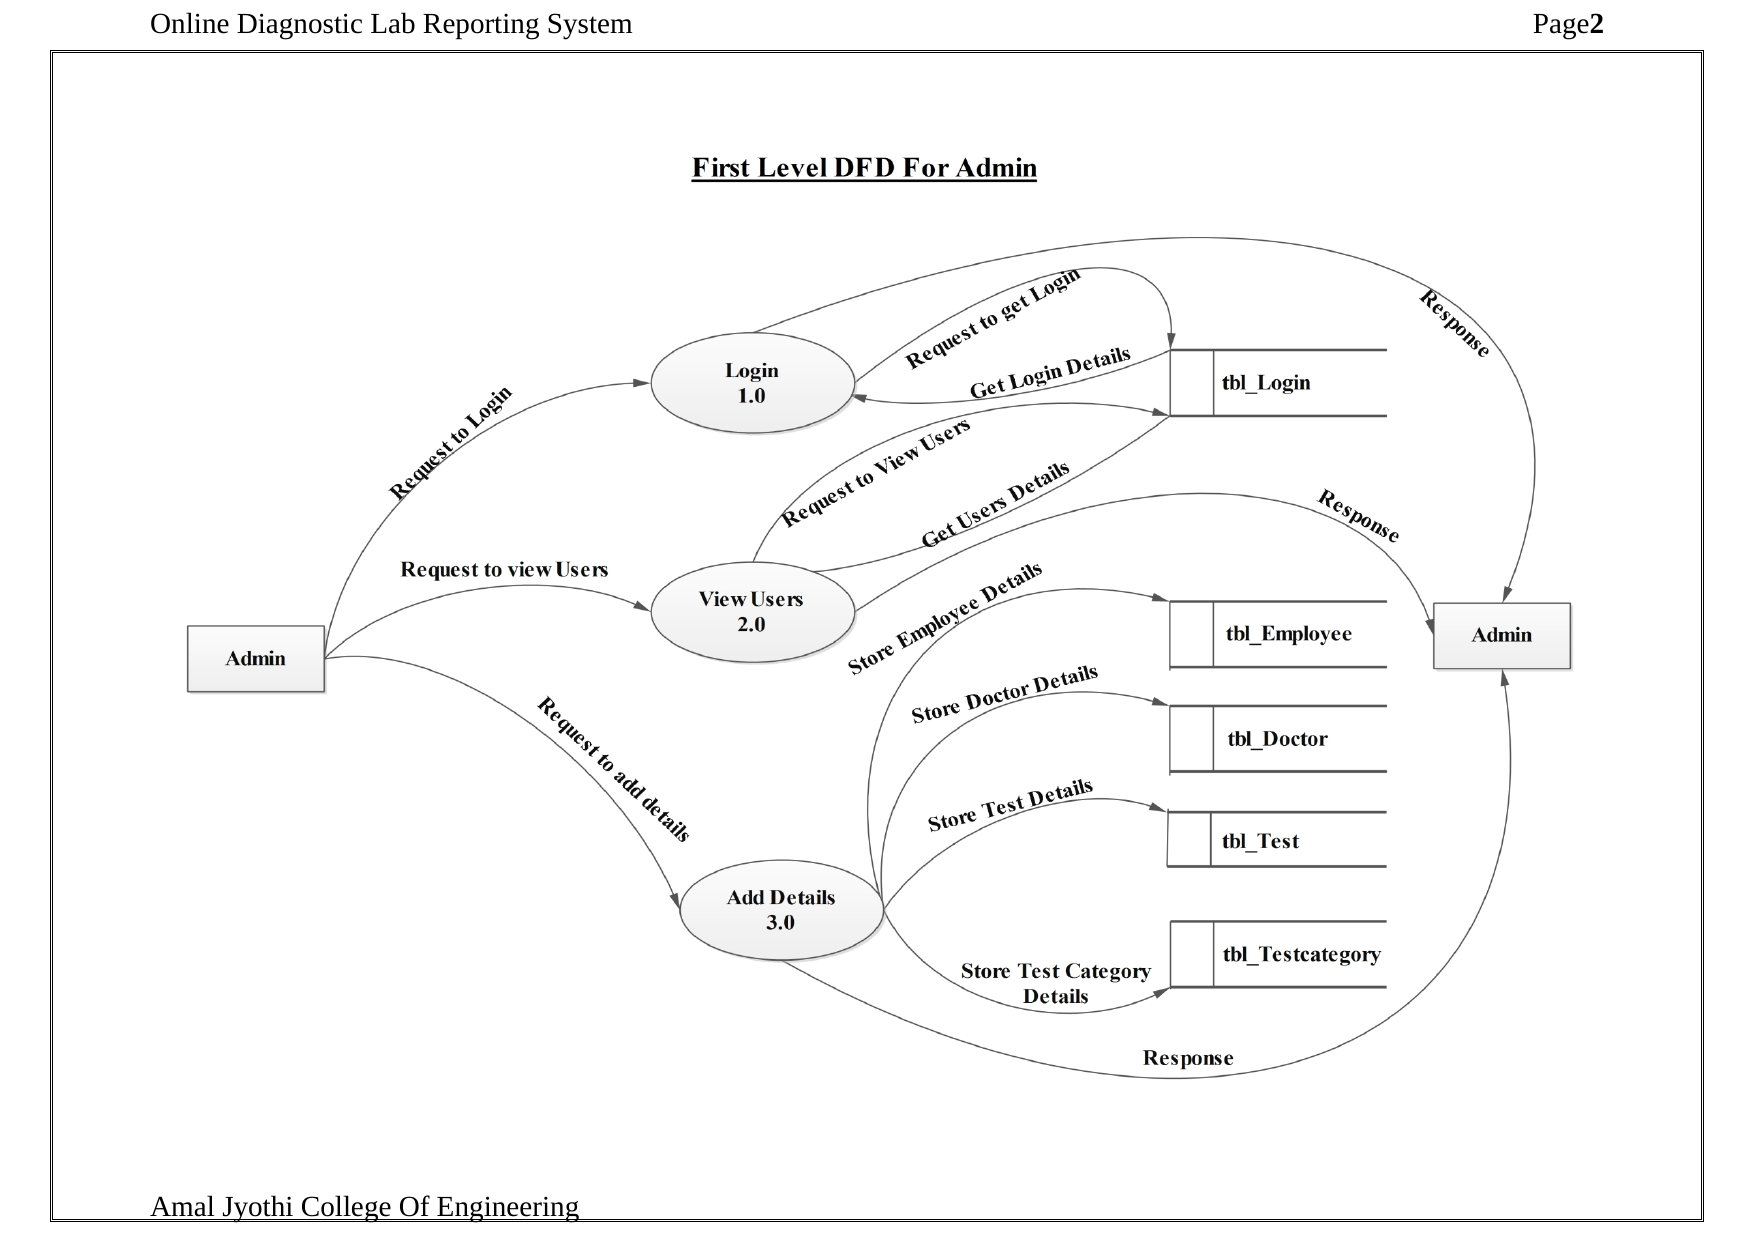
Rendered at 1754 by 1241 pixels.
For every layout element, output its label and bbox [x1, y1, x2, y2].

picture [150, 150, 1636, 1090]
